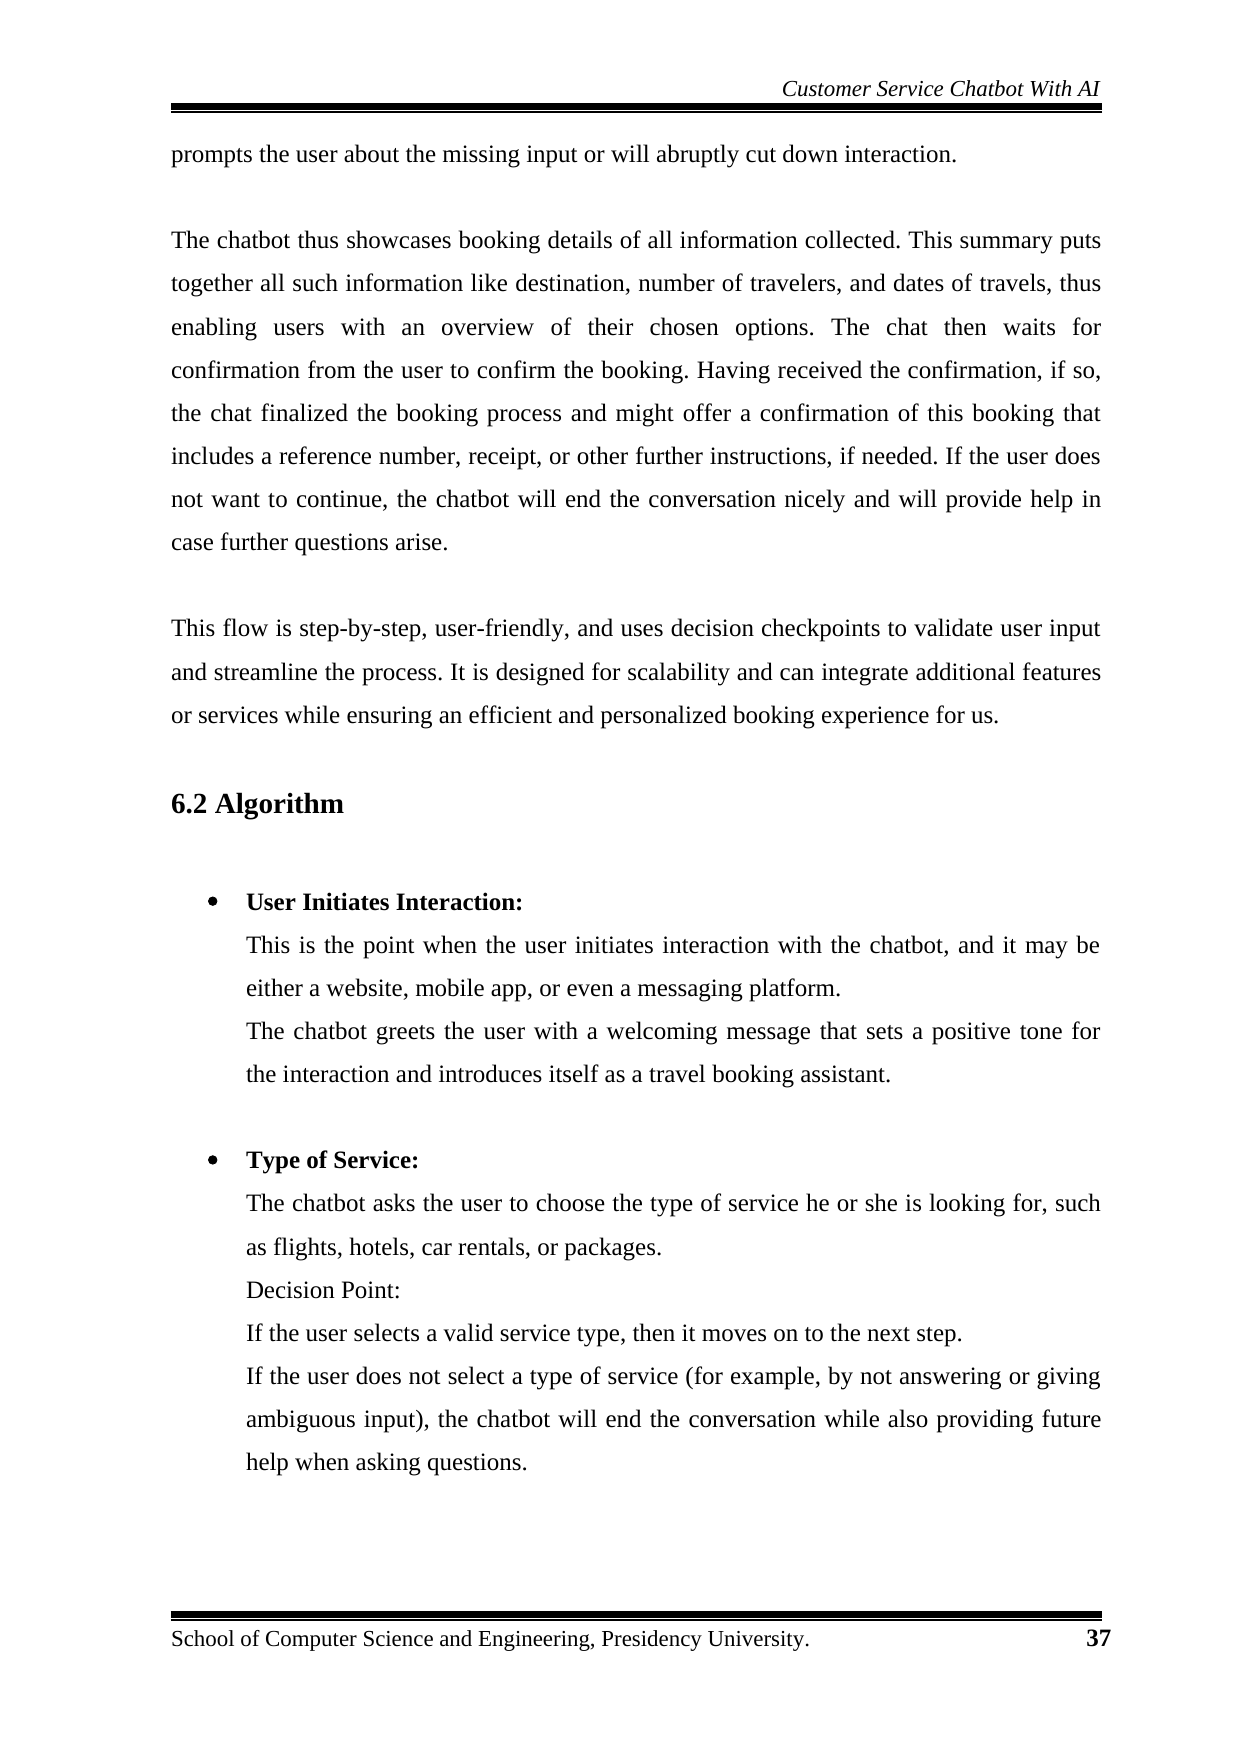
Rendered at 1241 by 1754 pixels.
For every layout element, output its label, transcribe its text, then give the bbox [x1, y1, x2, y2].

list If the user selects a valid service type, then it moves on to the next step. [246, 1318, 1102, 1347]
text 6.2 Algorithm [171, 786, 1102, 819]
list Decision Point: [246, 1275, 1102, 1303]
list The chatbot greets the user with a welcoming message that sets a positive tone for the interaction and introduces itself as a travel booking assistant. [246, 1016, 1102, 1088]
text This flow is step-by-step, user-friendly, and uses decision checkpoints to validate user input and streamline the process. It is designed for scalability and can integrate additional features or services while ensuring an efficient and personalized booking experience for us. [171, 613, 1102, 728]
list The chatbot asks the user to choose the type of service he or she is looking for, such as flights, hotels, car rentals, or packages. [246, 1188, 1102, 1260]
list User Initiates Interaction: [208, 887, 1102, 915]
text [171, 139, 1102, 168]
list This is the point when the user initiates interaction with the chatbot, and it may be either a website, mobile app, or even a messaging platform. [246, 930, 1102, 1002]
text The chatbot thus showcases booking details of all information collected. This summary puts together all such information like destination, number of travelers, and dates of travels, thus enabling users with an overview of their chosen options. The chat then waits for confirmation from the user to confirm the booking. Having received the confirmation, if so, the chat finalized the booking process and might offer a confirmation of this booking that includes a reference number, receipt, or other further instructions, if needed. If the user does not want to continue, the chatbot will end the conversation nicely and will provide help in case further questions arise. [171, 225, 1102, 556]
list If the user does not select a type of service (for example, by not answering or giving ambiguous input), the chatbot will end the conversation while also providing future help when asking questions. [246, 1361, 1102, 1476]
list Type of Service: [208, 1145, 1102, 1174]
